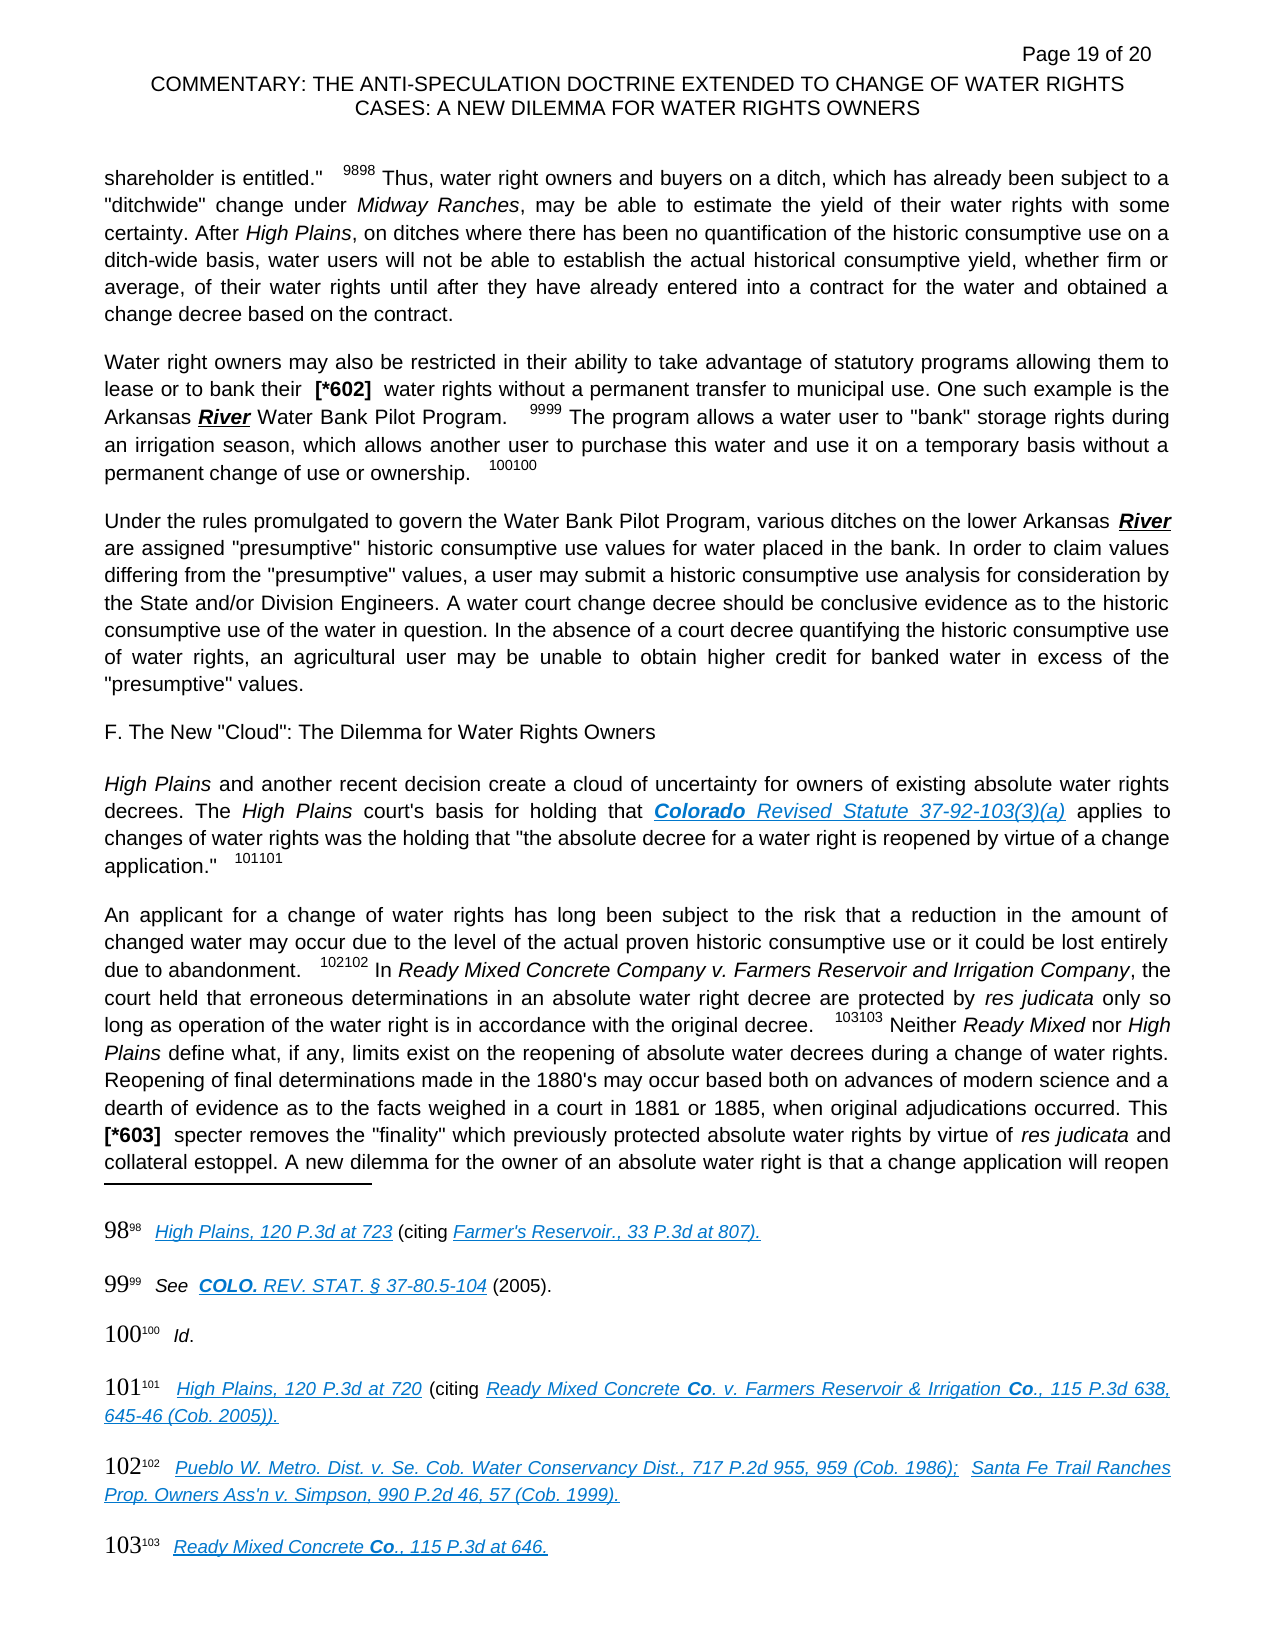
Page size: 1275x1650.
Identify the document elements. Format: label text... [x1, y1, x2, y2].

text Water right owners may also be restricted in their ability to take advantage of statutory programs allowing them to lease or to bank their [*602] water rights without a permanent transfer to municipal use. One such example is the Arkansas River Water Bank Pilot Program. 99 The program allows a water user to "bank" storage rights during an irrigation season, which allows another user to purchase this water and use it on a temporary basis without a permanent change of use or ownership. 100 [104, 346, 1171, 485]
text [104, 899, 1171, 1173]
text F. The New "Cloud": The Dilemma for Water Rights Owners [104, 716, 1171, 743]
text Under the rules promulgated to govern the Water Bank Pilot Program, various ditches on the lower Arkansas River are assigned "presumptive" historic consumptive use values for water placed in the bank. In order to claim values differing from the "presumptive" values, a user may submit a historic consumptive use analysis for consideration by the State and/or Division Engineers. A water court change decree should be conclusive evidence as to the historic consumptive use of the water in question. In the absence of a court decree quantifying the historic consumptive use of water rights, an agricultural user may be unable to obtain higher credit for banked water in excess of the "presumptive" values. [104, 506, 1171, 696]
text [104, 161, 1171, 326]
text High Plains and another recent decision create a cloud of uncertainty for owners of existing absolute water rights decrees. The High Plains court's basis for holding that Colorado Revised Statute 37-92-103(3)(a) applies to changes of water rights was the holding that "the absolute decree for a water right is reopened by virtue of a change application." 101 [104, 768, 1171, 878]
